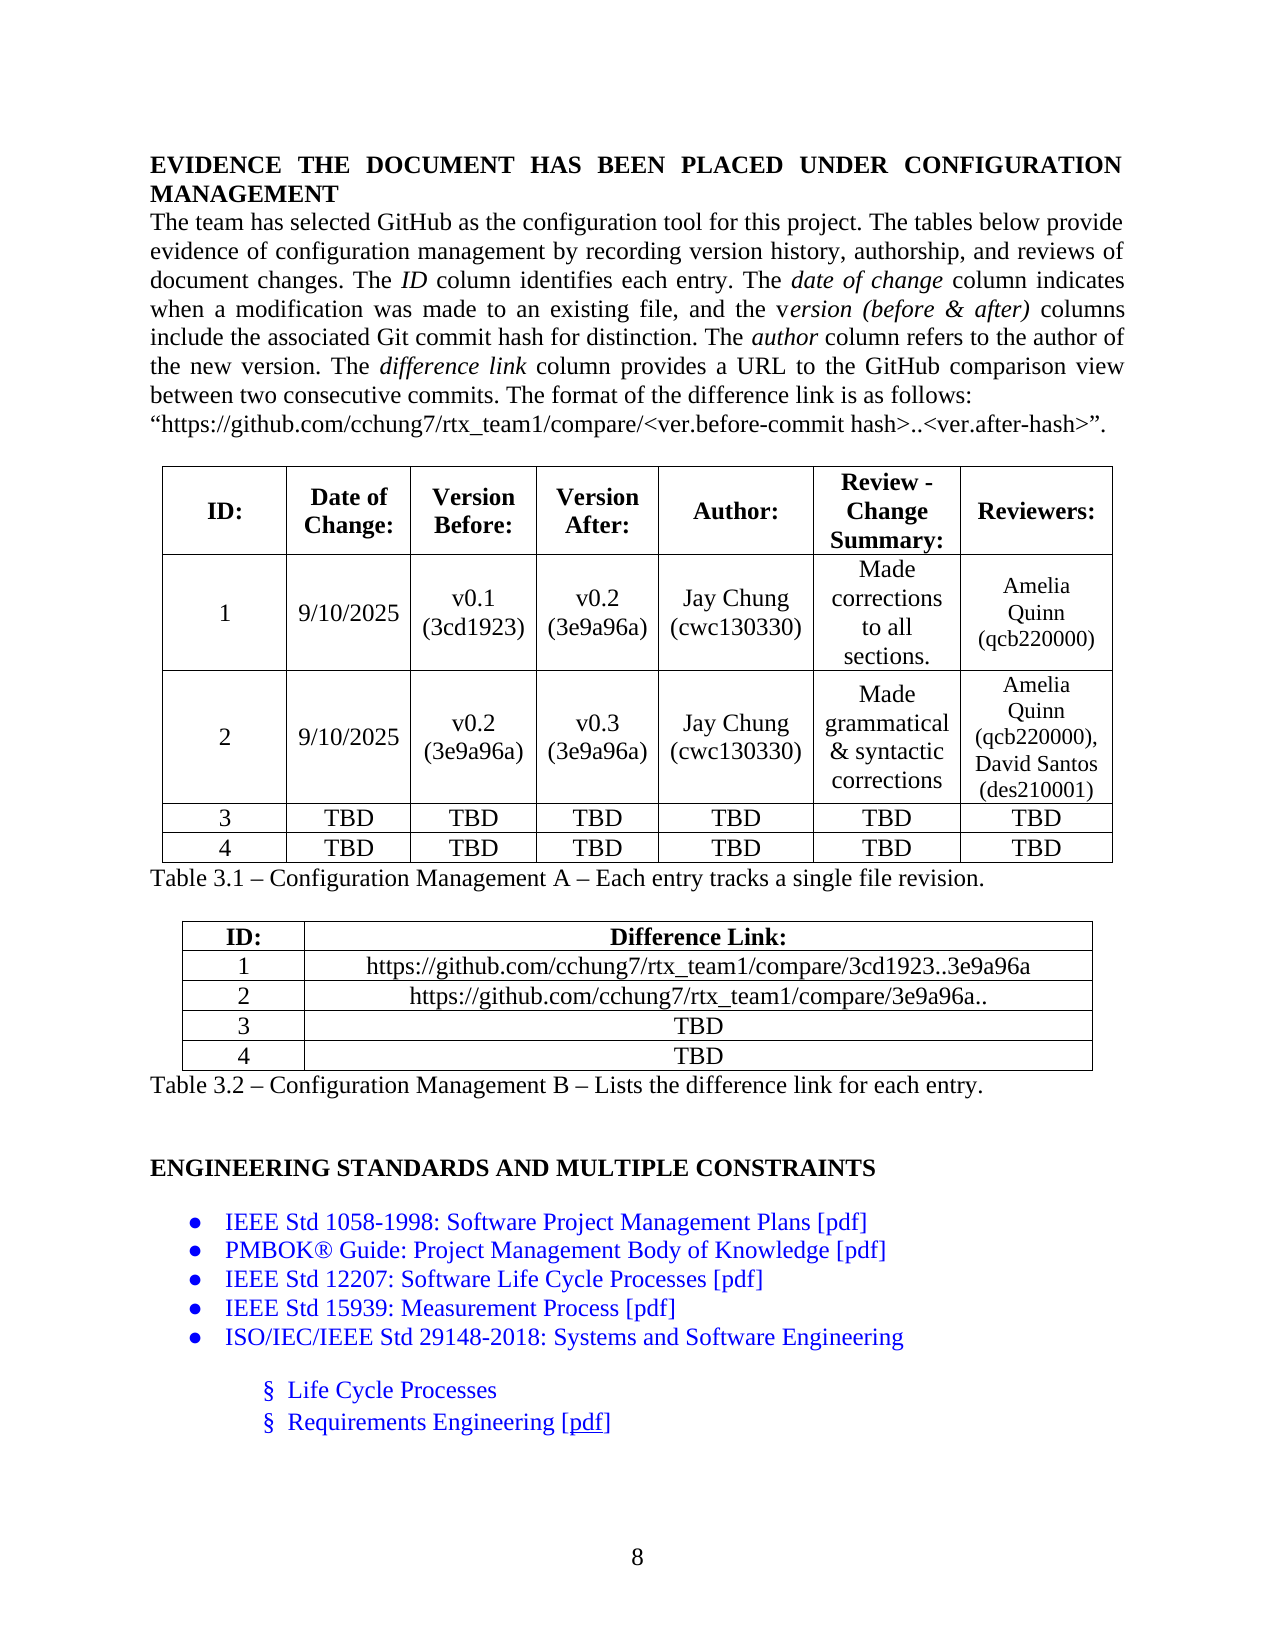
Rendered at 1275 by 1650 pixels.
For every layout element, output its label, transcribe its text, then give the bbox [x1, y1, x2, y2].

text EVIDENCE THE DOCUMENT HAS BEEN PLACED UNDER CONFIGURATION MANAGEMENT [150, 150, 1123, 207]
table_cell TBD [659, 833, 813, 862]
table_cell Amelia Quinn (qcb220000) [961, 555, 1112, 669]
table_header Version Before: [411, 467, 536, 553]
table_header ID: [163, 467, 286, 553]
table_cell TBD [961, 833, 1112, 862]
list IEEE Std 15939: Measurement Process [pdf] [187, 1293, 1125, 1322]
text Table 3.2 – Configuration Management B – Lists the difference link for each entry. [150, 1071, 1125, 1099]
table_cell 2 [183, 981, 304, 1010]
table_header Reviewers: [961, 467, 1112, 553]
table_cell Jay Chung (cwc130330) [659, 555, 813, 669]
list IEEE Std 1058-1998: Software Project Management Plans [pdf] [187, 1207, 1125, 1236]
table_cell 9/10/2025 [287, 555, 410, 669]
table_cell v0.2 (3e9a96a) [411, 671, 536, 802]
table_cell 4 [183, 1041, 304, 1069]
table_cell Jay Chung (cwc130330) [659, 671, 813, 802]
table_cell TBD [659, 804, 813, 832]
table_cell TBD [537, 833, 658, 862]
text The team has selected GitHub as the configuration tool for this project. The tables below provide evidence of configuration management by recording version history, authorship, and reviews of document changes. The ID column identifies each entry. The date of change column indicates when a modification was made to an existing file, and the version (before & after) columns include the associated Git commit hash for distinction. The author column refers to the author of the new version. The difference link column provides a URL to the GitHub comparison view between two consecutive commits. The format of the difference link is as follows: [150, 207, 1125, 409]
list ISO/IEC/IEEE Std 29148-2018: Systems and Software Engineering [187, 1322, 1125, 1351]
table_cell 9/10/2025 [287, 671, 410, 802]
table_cell 1 [163, 555, 286, 669]
table_cell TBD [961, 804, 1112, 832]
table_cell TBD [814, 833, 960, 862]
table_cell TBD [287, 833, 410, 862]
table_cell Amelia Quinn (qcb220000), David Santos (des210001) [961, 671, 1112, 802]
table_cell v0.2 (3e9a96a) [537, 555, 658, 669]
list PMBOK® Guide: Project Management Body of Knowledge [pdf] [187, 1236, 1125, 1264]
table_header Date of Change: [287, 467, 410, 553]
table_cell v0.1 (3cd1923) [411, 555, 536, 669]
table_cell Made corrections to all sections. [814, 555, 960, 669]
list IEEE Std 12207: Software Life Cycle Processes [pdf] [187, 1264, 1125, 1293]
table_cell https://github.com/cchung7/rtx_team1/compare/3cd1923..3e9a96a [305, 951, 1092, 980]
text § Requirements Engineering [pdf] [262, 1407, 1125, 1436]
table_header Version After: [537, 467, 658, 553]
table_cell TBD [305, 1011, 1092, 1040]
table_cell TBD [305, 1041, 1092, 1069]
table_cell TBD [411, 833, 536, 862]
table_cell Made grammatical & syntactic corrections [814, 671, 960, 802]
table_cell 3 [183, 1011, 304, 1040]
table_cell TBD [814, 804, 960, 832]
table_cell TBD [537, 804, 658, 832]
text “https://github.com/cchung7/rtx_team1/compare/<ver.before-commit hash>..<ver.after-hash>”. [150, 409, 1125, 437]
table_cell v0.3 (3e9a96a) [537, 671, 658, 802]
table_header Author: [659, 467, 813, 553]
table_cell TBD [287, 804, 410, 832]
table_cell 1 [183, 951, 304, 980]
table_header Review -Change Summary: [814, 467, 960, 553]
text Table 3.1 – Configuration Management A – Each entry tracks a single file revision. [150, 863, 1125, 892]
table_header ID: [183, 922, 304, 950]
table_header Difference Link: [305, 922, 1092, 950]
text ENGINEERING STANDARDS AND MULTIPLE CONSTRAINTS [150, 1153, 1125, 1182]
text § Life Cycle Processes [262, 1376, 1125, 1404]
table_cell https://github.com/cchung7/rtx_team1/compare/3e9a96a.. [305, 981, 1092, 1010]
table_cell 4 [163, 833, 286, 862]
table_cell 3 [163, 804, 286, 832]
table_cell TBD [411, 804, 536, 832]
table_cell 2 [163, 671, 286, 802]
